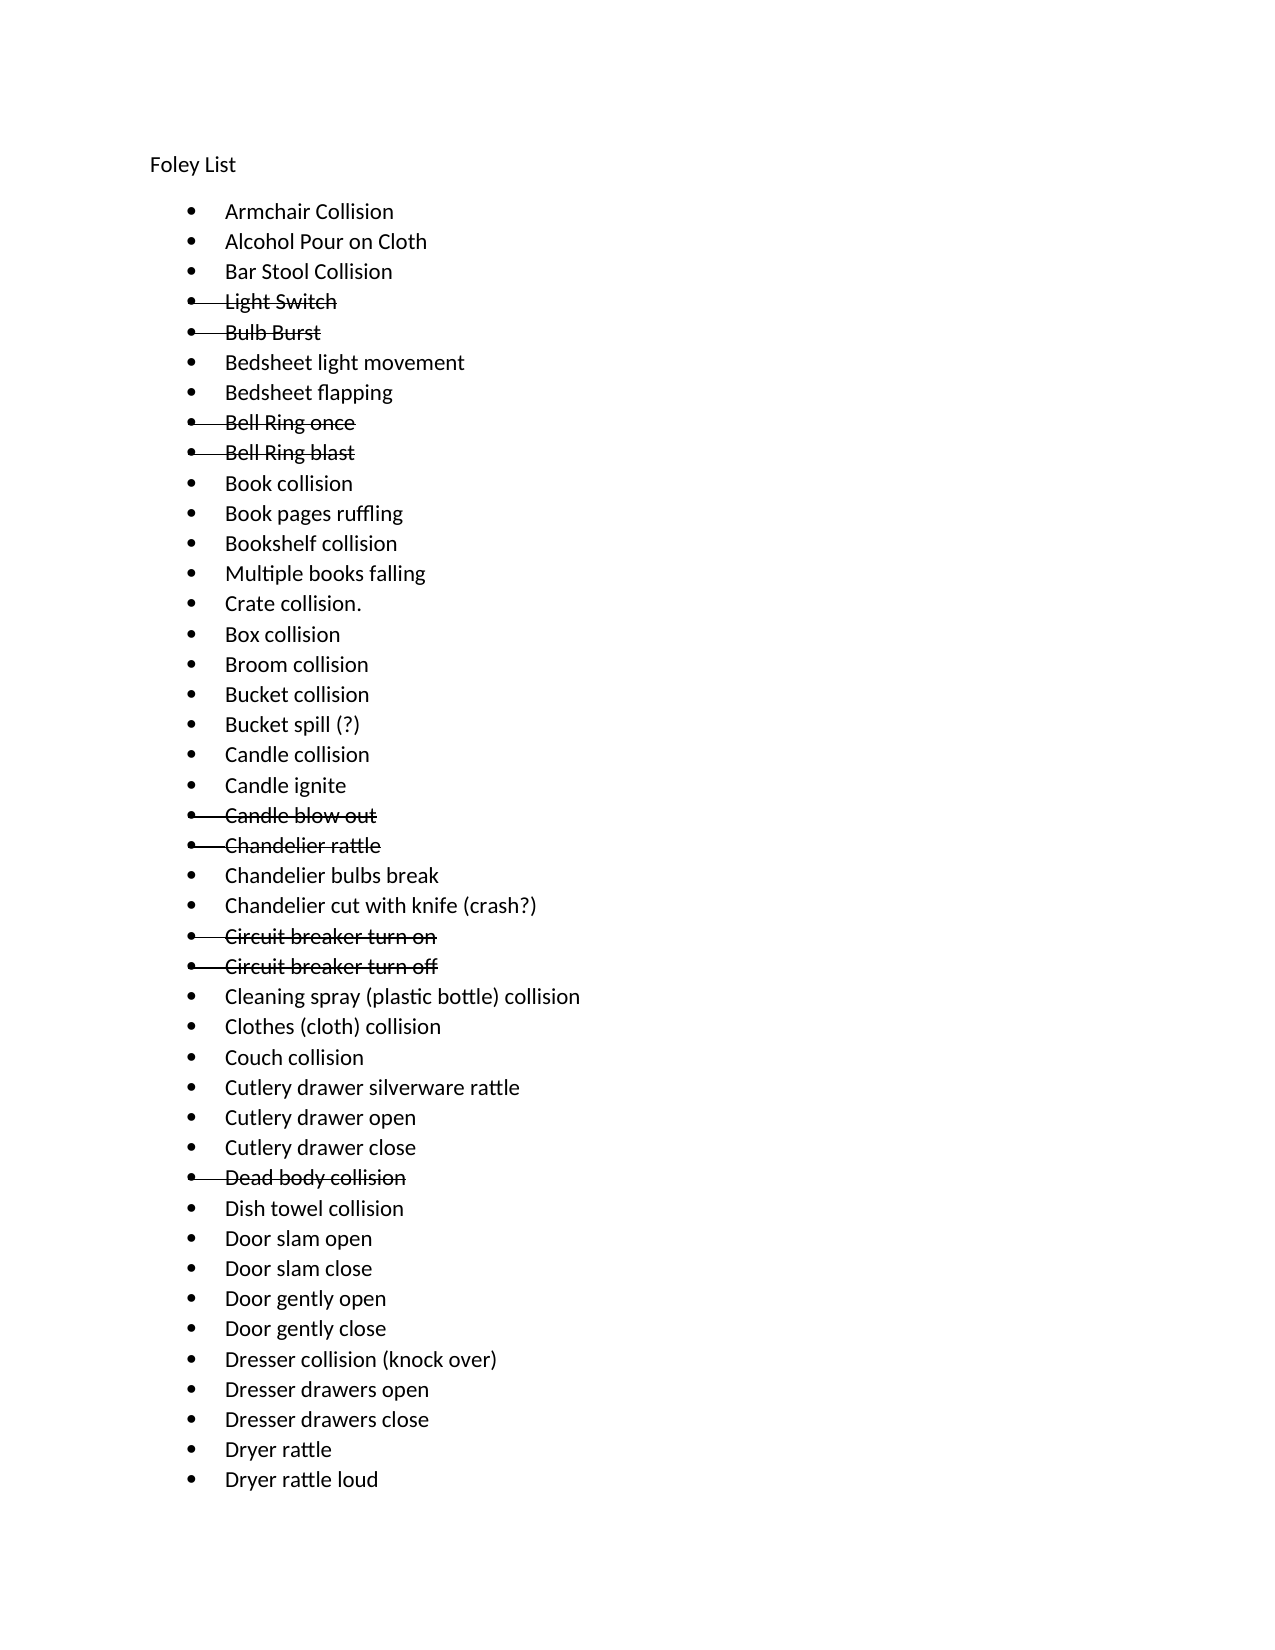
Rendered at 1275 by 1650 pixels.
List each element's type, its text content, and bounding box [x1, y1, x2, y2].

list Box collision [187, 620, 1125, 648]
list Clothes (cloth) collision [187, 1012, 1125, 1041]
list Bucket collision [187, 680, 1125, 708]
list Couch collision [187, 1043, 1125, 1071]
list Candle blow out [187, 801, 1125, 829]
list Dryer rattle loud [187, 1466, 1125, 1494]
list Bedsheet light movement [187, 348, 1125, 376]
list Door gently close [187, 1314, 1125, 1343]
list Multiple books falling [187, 559, 1125, 587]
list Door slam open [187, 1224, 1125, 1252]
list Broom collision [187, 650, 1125, 678]
list Chandelier bulbs break [187, 861, 1125, 889]
list Cutlery drawer silverware rattle [187, 1073, 1125, 1101]
list Bar Stool Collision [187, 257, 1125, 285]
list Dresser collision (knock over) [187, 1345, 1125, 1373]
list Armchair Collision [187, 197, 1125, 225]
list Dryer rattle [187, 1435, 1125, 1463]
list Dead body collision [187, 1163, 1125, 1192]
list Door gently open [187, 1284, 1125, 1312]
list Door slam close [187, 1254, 1125, 1282]
list Bell Ring once [187, 408, 1125, 436]
list Bulb Burst [187, 318, 1125, 346]
list Bookshelf collision [187, 529, 1125, 557]
list Bell Ring blast [187, 438, 1125, 467]
list Book pages ruffling [187, 499, 1125, 527]
list Light Switch [187, 287, 1125, 316]
list Cutlery drawer close [187, 1133, 1125, 1161]
list Chandelier rattle [187, 831, 1125, 859]
list Circuit breaker turn off [187, 952, 1125, 980]
list Book collision [187, 469, 1125, 497]
list Bedsheet flapping [187, 378, 1125, 406]
text Foley List [150, 150, 1125, 178]
list Candle collision [187, 741, 1125, 769]
list Dish towel collision [187, 1194, 1125, 1222]
list Alcohol Pour on Cloth [187, 227, 1125, 255]
list Dresser drawers close [187, 1405, 1125, 1433]
list Cleaning spray (plastic bottle) collision [187, 982, 1125, 1010]
list Crate collision. [187, 589, 1125, 618]
list Bucket spill (?) [187, 710, 1125, 738]
list Cutlery drawer open [187, 1103, 1125, 1131]
list Chandelier cut with knife (crash?) [187, 892, 1125, 920]
list Dresser drawers open [187, 1375, 1125, 1403]
list Circuit breaker turn on [187, 922, 1125, 950]
list Candle ignite [187, 771, 1125, 799]
